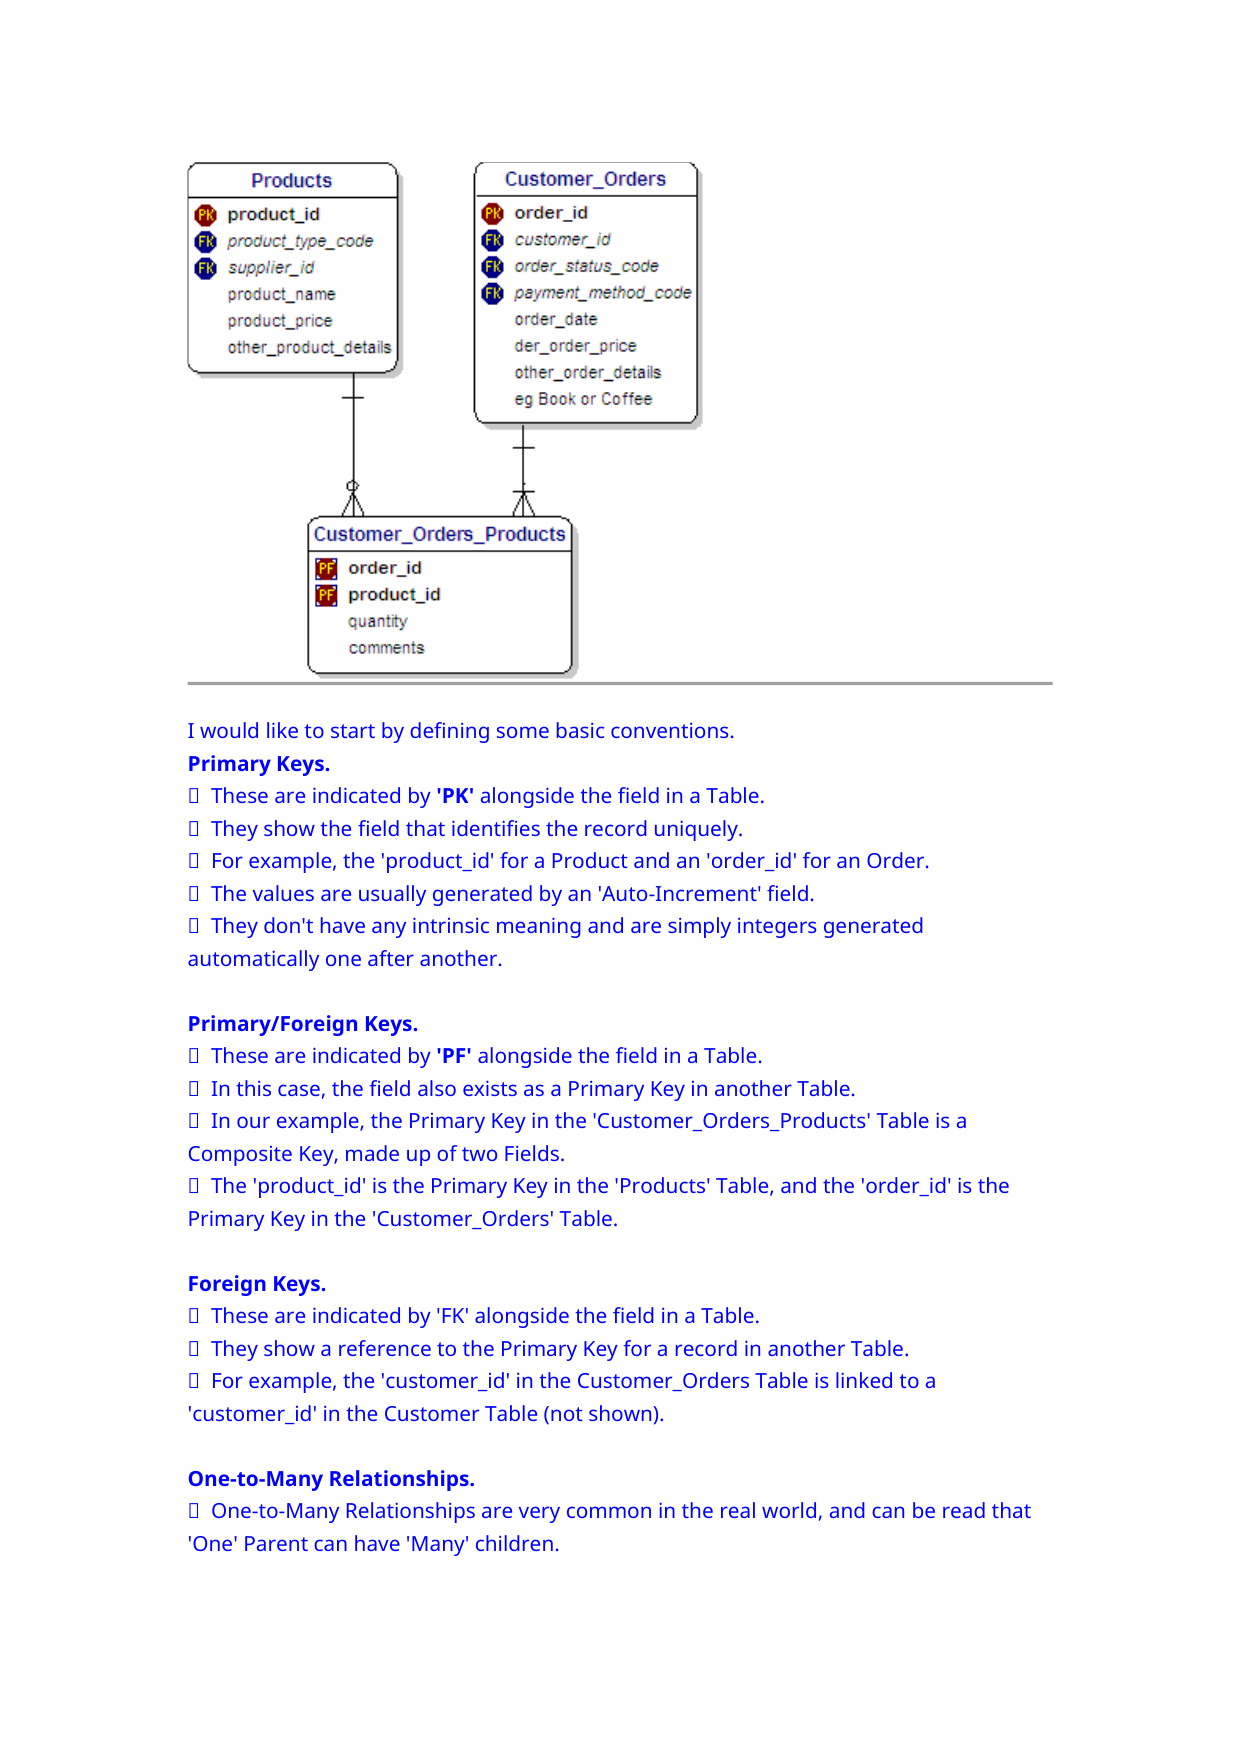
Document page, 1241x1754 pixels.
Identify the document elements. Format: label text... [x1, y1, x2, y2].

picture [187, 162, 705, 681]
text  These are indicated by 'FK' alongside the field in a Table. [187, 1299, 1053, 1332]
text  The values are usually generated by an 'Auto-Increment' field. [187, 877, 1053, 909]
text  One-to-Many Relationships are very common in the real world, and can be read that 'One' Parent can have 'Many' children. [187, 1494, 1053, 1559]
text  In this case, the field also exists as a Primary Key in another Table. [187, 1072, 1053, 1104]
text  They show the field that identifies the record uniquely. [187, 812, 1053, 844]
text  For example, the 'product_id' for a Product and an 'order_id' for an Order. [187, 844, 1053, 877]
text  The 'product_id' is the Primary Key in the 'Products' Table, and the 'order_id' is the Primary Key in the 'Customer_Orders' Table. Foreign Keys. [187, 1169, 1053, 1299]
text  They show a reference to the Primary Key for a record in another Table. [187, 1332, 1053, 1364]
text  These are indicated by 'PF' alongside the field in a Table. [187, 1039, 1053, 1072]
text  For example, the 'customer_id' in the Customer_Orders Table is linked to a 'customer_id' in the Customer Table (not shown). One-to-Many Relationships. [187, 1364, 1053, 1494]
text  These are indicated by 'PK' alongside the field in a Table. [187, 779, 1053, 812]
text I would like to start by defining some basic conventions. Primary Keys. [187, 714, 1053, 779]
text  In our example, the Primary Key in the 'Customer_Orders_Products' Table is a Composite Key, made up of two Fields. [187, 1104, 1053, 1169]
text  They don't have any intrinsic meaning and are simply integers generated automatically one after another. Primary/Foreign Keys. [187, 909, 1053, 1039]
